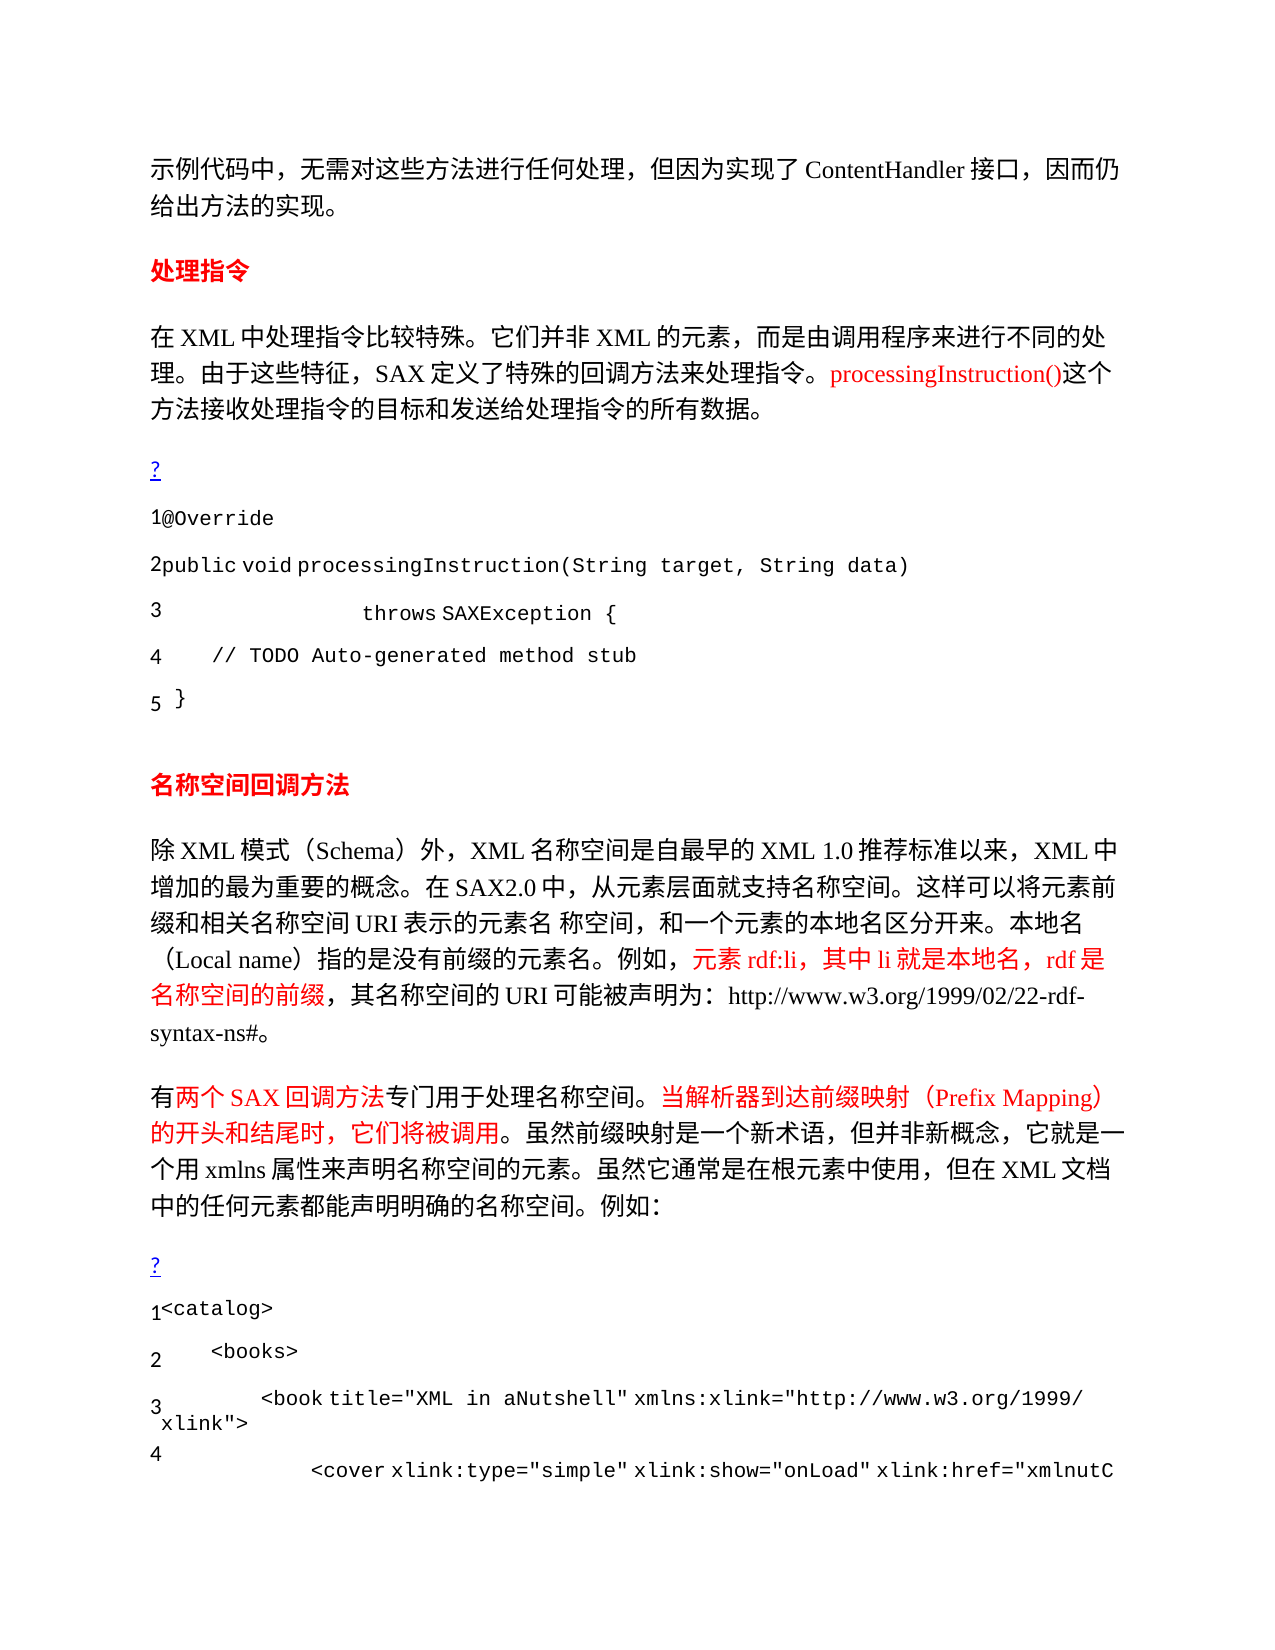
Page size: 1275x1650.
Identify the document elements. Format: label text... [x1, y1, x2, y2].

text ? [150, 455, 1125, 483]
text 名称空间回调方法 [150, 765, 1125, 802]
table_header @Override public void processingInstruction(String target, String data) throws SAXException { // TODO Auto-generated method stub } [162, 502, 910, 736]
text 在XML中处理指令比较特殊。它们并非XML的元素，而是由调用程序来进行不同的处理。由于这些特征，SAX定义了特殊的回调方法来处理指令。processingInstruction()这个方法接收处理指令的目标和发送给处理指令的所有数据。 [150, 317, 1125, 426]
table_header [161, 1299, 1125, 1486]
text ? [150, 1252, 1125, 1279]
text 有两个SAX回调方法专门用于处理名称空间。当解析器到达前缀映射（Prefix Mapping）的开头和结尾时，它们将被调用。虽然前缀映射是一个新术语，但并非新概念，它就是一个用xmlns属性来声明名称空间的元素。虽然它通常是在根元素中使用，但在XML文档中的任何元素都能声明明确的名称空间。例如： [150, 1077, 1125, 1222]
text 示例代码中，无需对这些方法进行任何处理，但因为实现了ContentHandler接口，因而仍给出方法的实现。 [150, 150, 1125, 222]
text 处理指令 [150, 252, 1125, 288]
text 除XML模式（Schema）外，XML名称空间是自最早的XML 1.0推荐标准以来，XML中增加的最为重要的概念。在SAX2.0中，从元素层面就支持名称空间。这样可以将元素前缀和相关名称空间URI表示的元素名 称空间，和一个元素的本地名区分开来。本地名（Local name）指的是没有前缀的元素名。例如，元素rdf:li，其中li就是本地名，rdf是名称空间的前缀，其名称空间的URI可能被声明为：http://www.w3.org/1999/02/22-rdf-syntax-ns#。 [150, 831, 1125, 1048]
